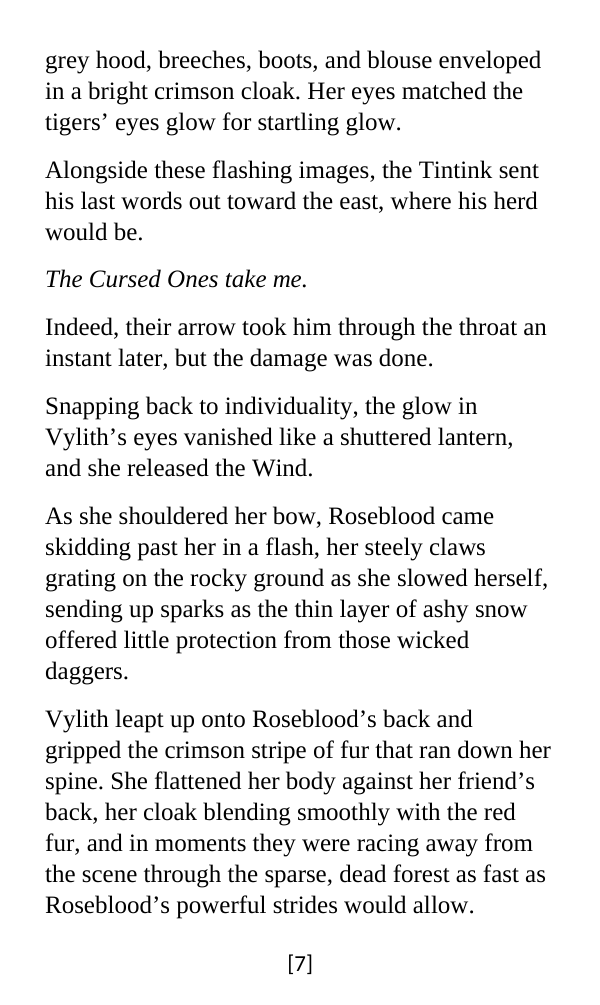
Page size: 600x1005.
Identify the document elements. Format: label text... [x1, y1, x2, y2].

text Vylith leapt up onto Roseblood’s back and gripped the crimson stripe of fur that ran down her spine. She flattened her body against her friend’s back, her cloak blending smoothly with the red fur, and in moments they were racing away from the scene through the sparse, dead forest as fast as Roseblood’s powerful strides would allow. [45, 704, 555, 919]
text As she shouldered her bow, Roseblood came skidding past her in a flash, her steely claws grating on the rocky ground as she slowed herself, sending up sparks as the thin layer of ashy snow offered little protection from those wicked daggers. [45, 501, 555, 685]
text Snapping back to individuality, the glow in Vylith’s eyes vanished like a shuttered lantern, and she released the Wind. [45, 391, 555, 482]
text Indeed, their arrow took him through the throat an instant later, but the damage was done. [45, 312, 555, 372]
text Alongside these flashing images, the Tintink sent his last words out toward the east, where his herd would be. [45, 155, 555, 246]
text The Cursed Ones take me. [45, 264, 555, 293]
